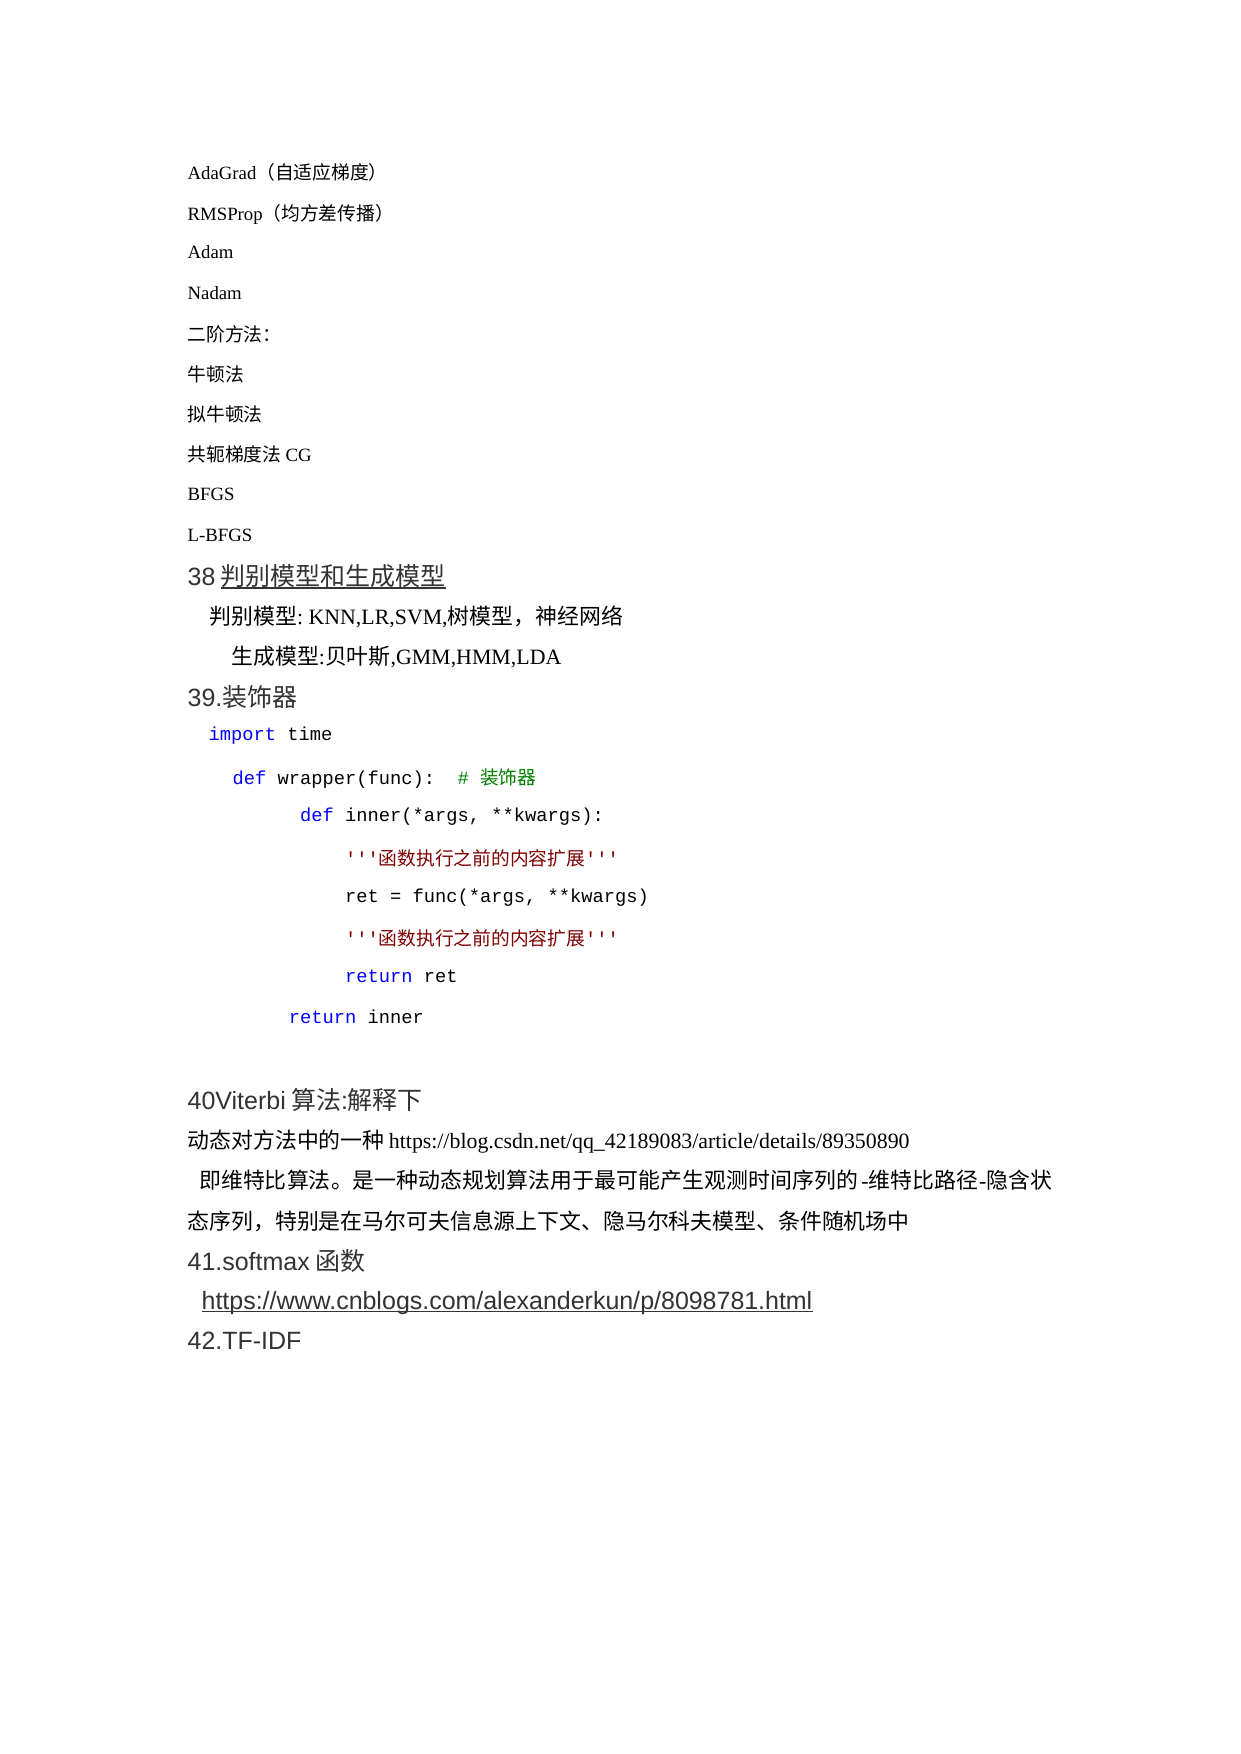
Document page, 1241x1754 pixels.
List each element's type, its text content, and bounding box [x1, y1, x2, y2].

text RMSProp（均方差传播） [187, 192, 1053, 232]
text 42.TF-IDF [187, 1320, 1053, 1361]
text return inner [187, 998, 1053, 1038]
text Nadam [187, 272, 1053, 313]
text 40Viterbi算法:解释下 [187, 1078, 1053, 1119]
text 共轭梯度法 CG [187, 433, 1053, 474]
text 即维特比算法。是一种动态规划算法用于最可能产生观测时间序列的-维特比路径-隐含状态序列，特别是在马尔可夫信息源上下文、隐马尔科夫模型、条件随机场中 [187, 1159, 1053, 1240]
text def inner(*args, **kwargs): [187, 796, 1053, 837]
text 38判别模型和生成模型 [187, 554, 1053, 595]
text import time [187, 716, 1053, 756]
text L-BFGS [187, 514, 1053, 554]
text '''函数执行之前的内容扩展''' [187, 917, 1053, 958]
text 39.装饰器 [187, 675, 1053, 716]
text 拟牛顿法 [187, 393, 1053, 433]
text 判别模型: KNN,LR,SVM,树模型，神经网络 [187, 595, 1053, 635]
text 41.softmax函数 [187, 1240, 1053, 1280]
text 牛顿法 [187, 353, 1053, 393]
text ret = func(*args, **kwargs) [187, 877, 1053, 917]
text '''函数执行之前的内容扩展''' [187, 837, 1053, 877]
text return ret [187, 958, 1053, 998]
text 生成模型:贝叶斯,GMM,HMM,LDA [187, 635, 1053, 675]
text 二阶方法： [187, 313, 1053, 353]
text BFGS [187, 474, 1053, 514]
text https://www.cnblogs.com/alexanderkun/p/8098781.html [187, 1280, 1053, 1320]
text 动态对方法中的一种https://blog.csdn.net/qq_42189083/article/details/89350890 [187, 1119, 1053, 1159]
text Adam [187, 232, 1053, 272]
text def wrapper(func): # 装饰器 [187, 756, 1053, 796]
text AdaGrad（自适应梯度） [187, 151, 1053, 192]
